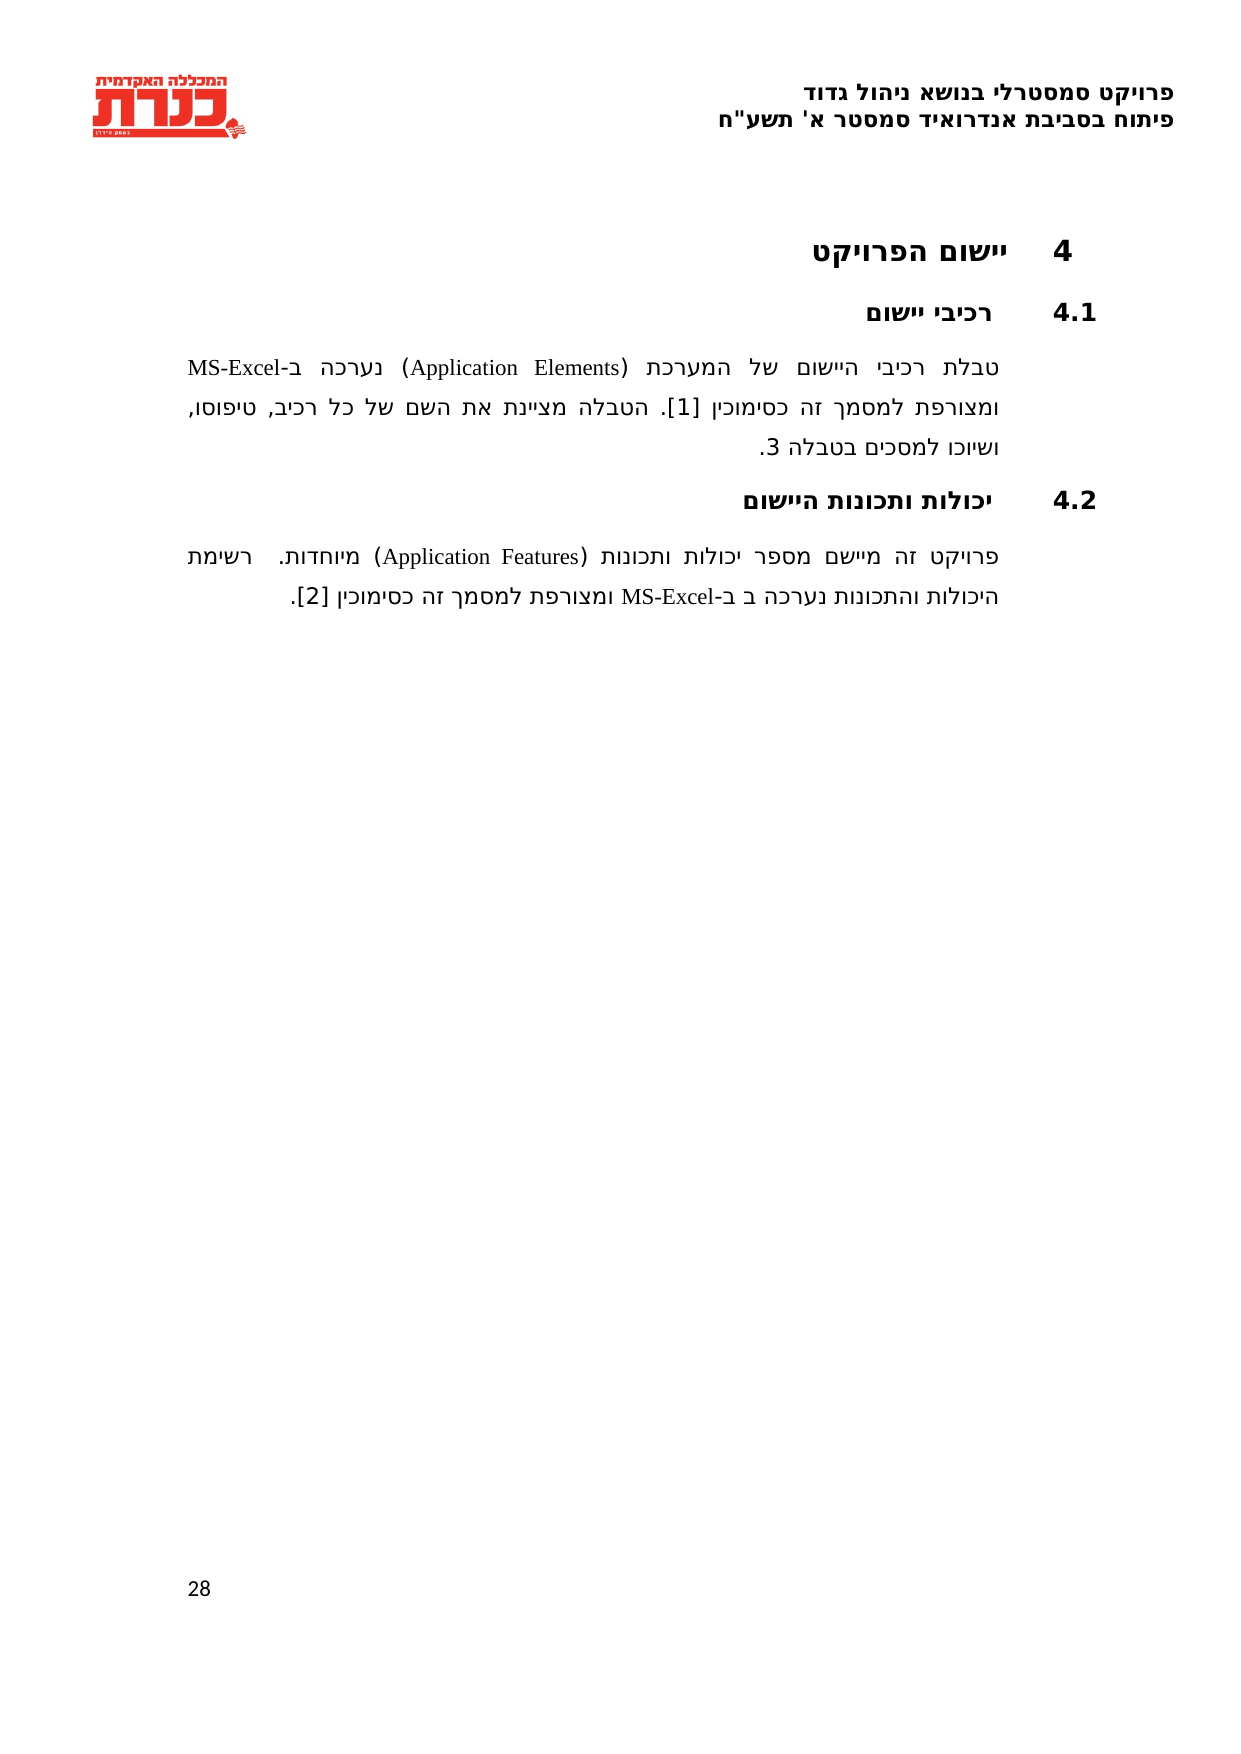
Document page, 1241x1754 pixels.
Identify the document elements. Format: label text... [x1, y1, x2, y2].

picture [90, 73, 247, 139]
subtitle רכיבי יישום [187, 298, 1053, 327]
subtitle יכולות ותכונות היישום [187, 487, 1053, 516]
subtitle יישום הפרויקט [187, 234, 1053, 268]
text טבלת רכיבי היישום של המערכת (Application Elements) נערכה ב-MS-Excel ומצורפת למסמך זה כסימוכין [1]. הטבלה מציינת את השם של כל רכיב, טיפוסו, ושיוכו למסכים בטבלה 3. [187, 354, 1000, 461]
text פרויקט זה מיישם מספר יכולות ותכונות (Application Features) מיוחדות. רשימת היכולות והתכונות נערכה ב ב-MS-Excel ומצורפת למסמך זה כסימוכין [2]. [187, 543, 1000, 610]
